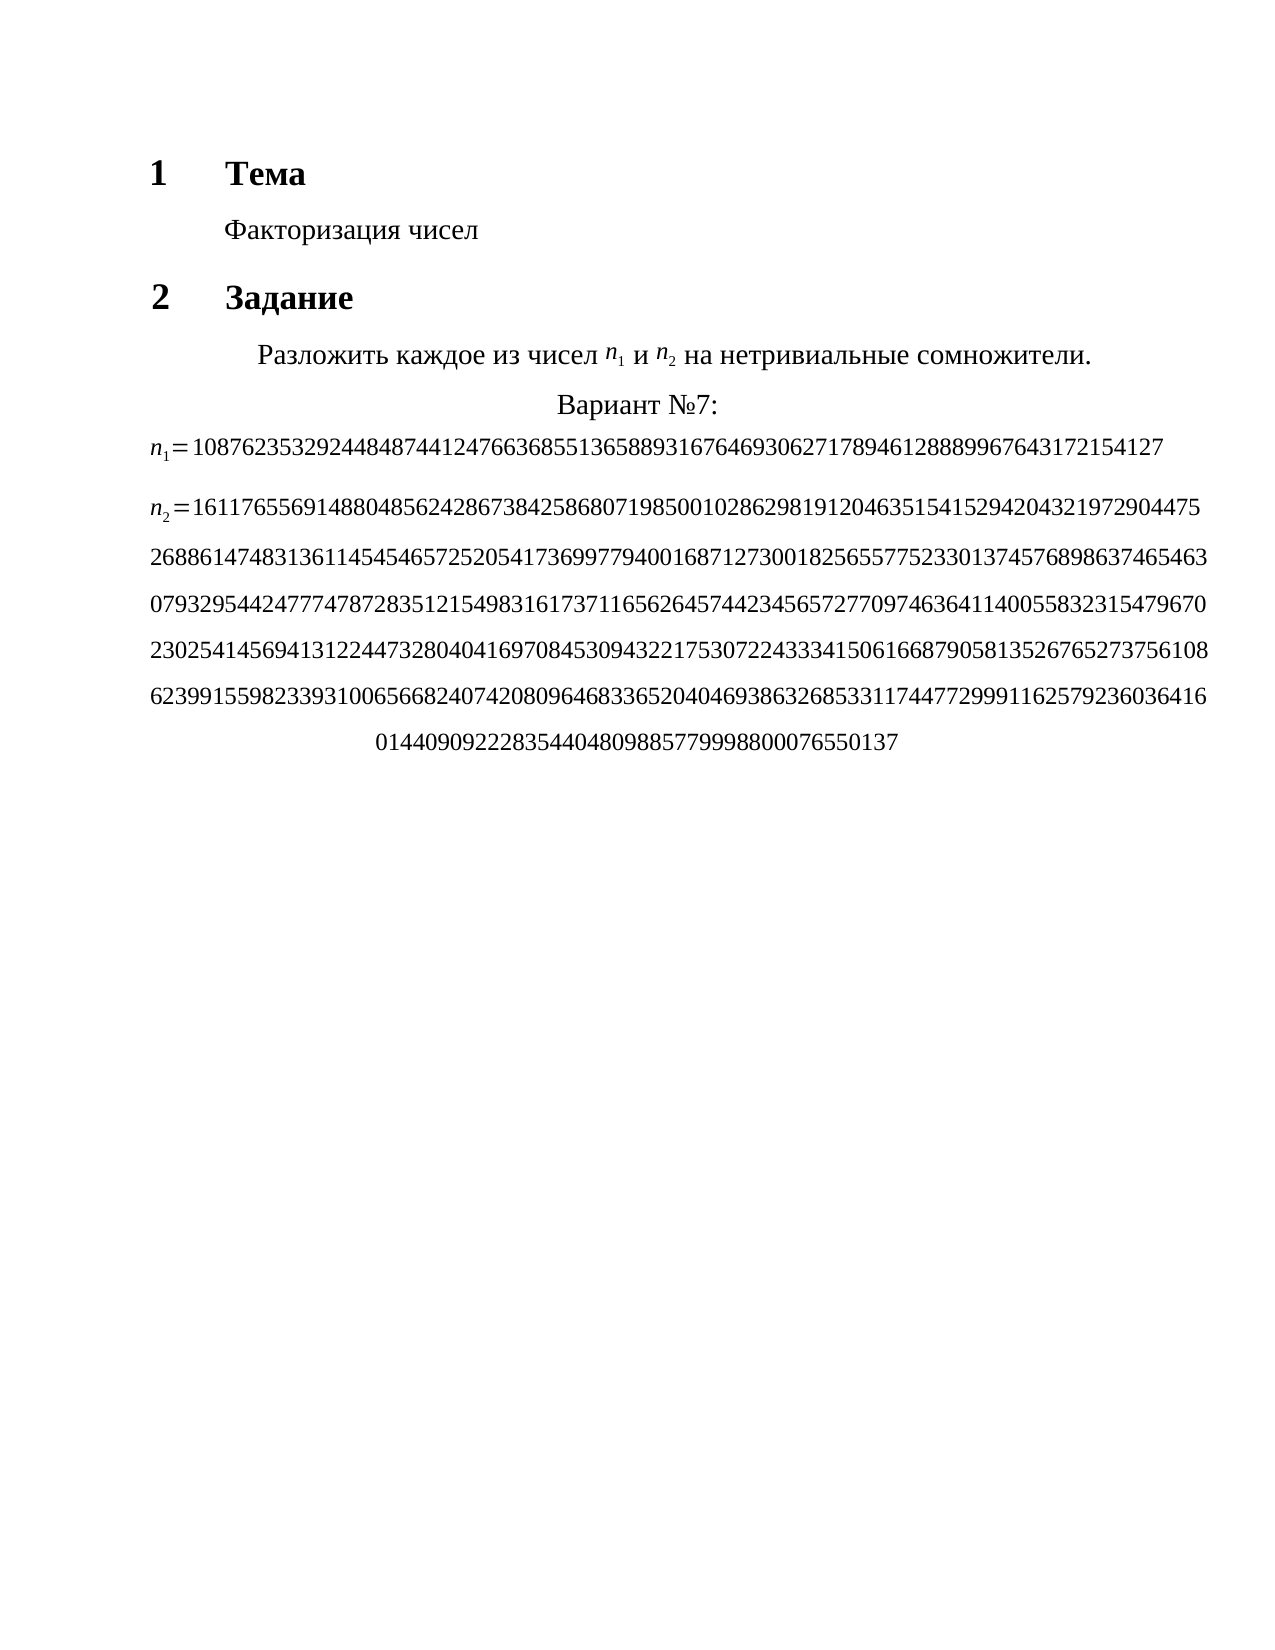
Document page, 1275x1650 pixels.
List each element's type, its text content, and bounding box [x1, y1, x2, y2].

text Разложить каждое из чисел и на нетривиальные сомножители. Вариант №7: [150, 337, 1125, 465]
list Факторизация чисел [150, 212, 1125, 246]
subtitle Тема [149, 150, 1125, 193]
subtitle Задание [151, 275, 1125, 318]
